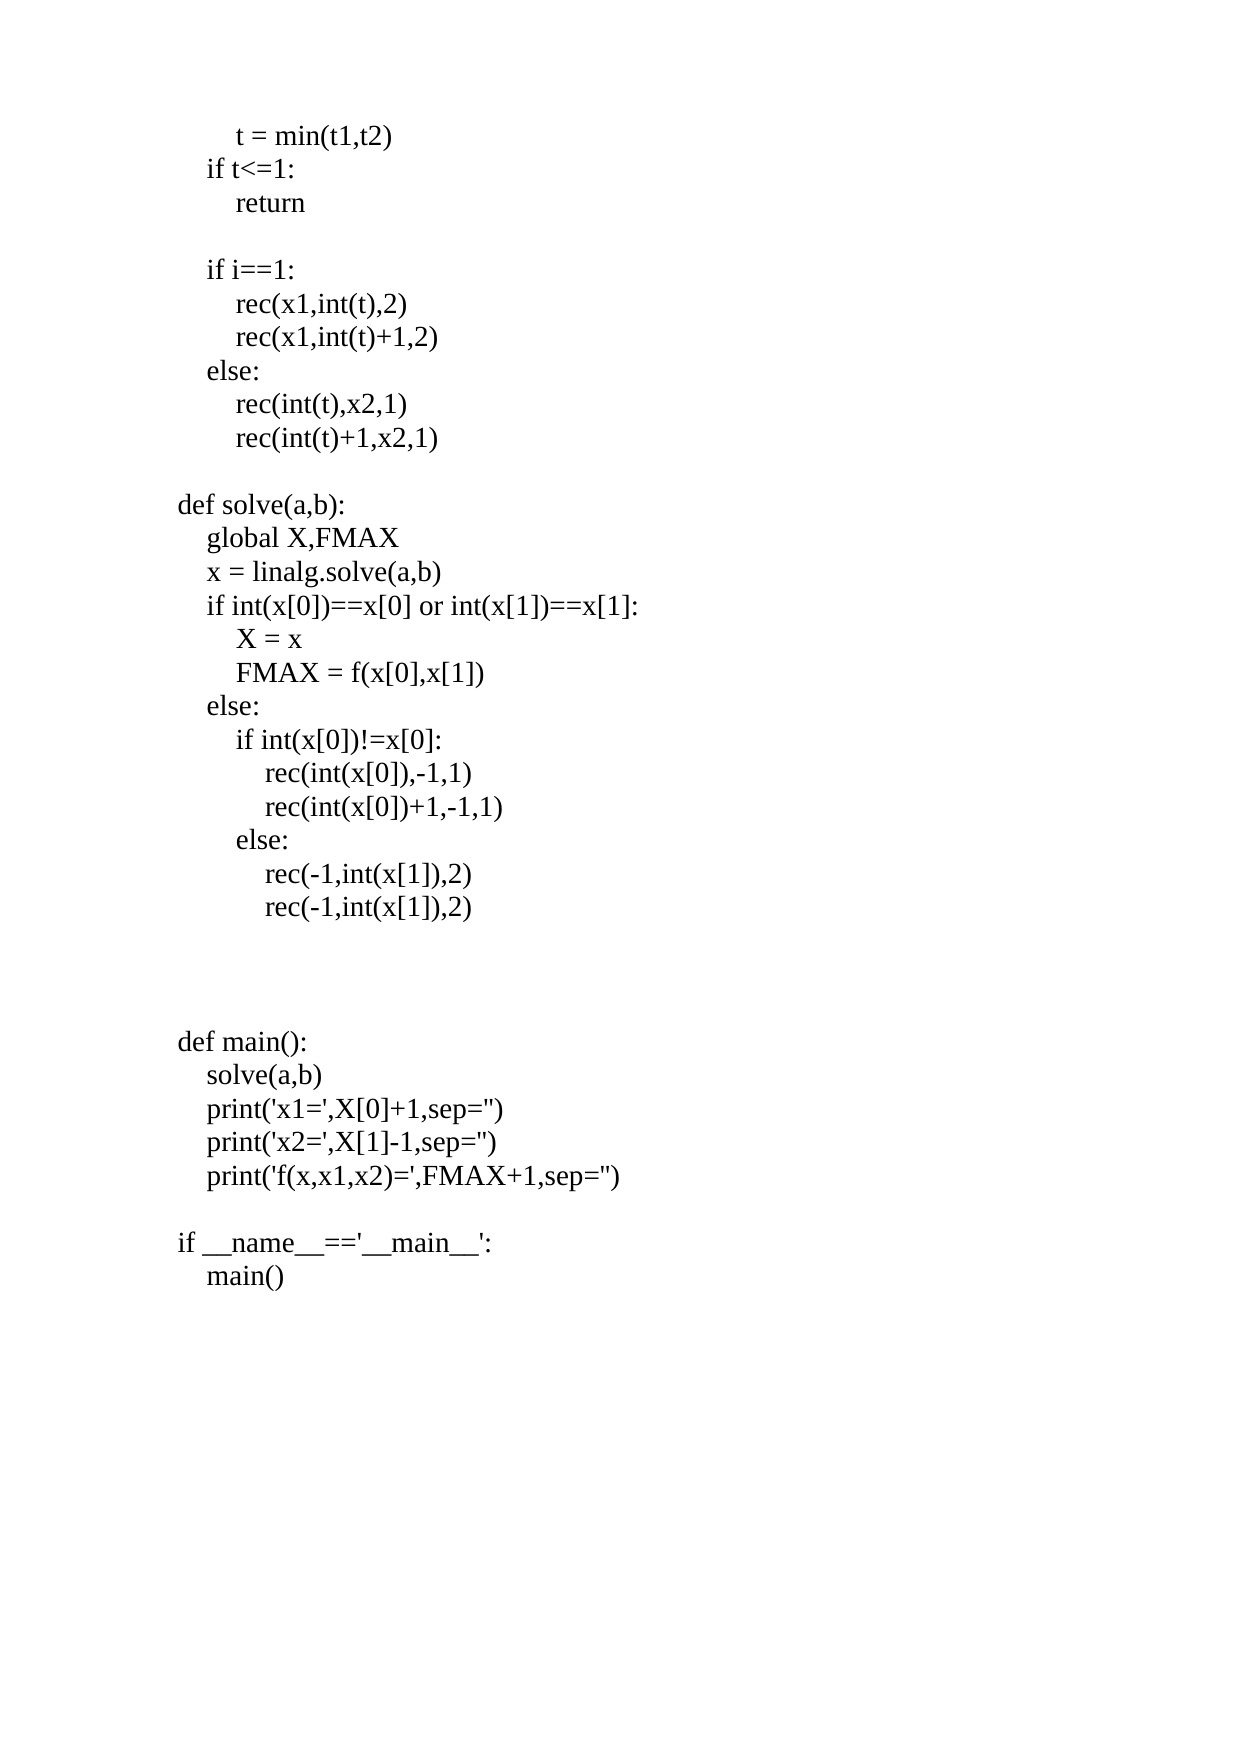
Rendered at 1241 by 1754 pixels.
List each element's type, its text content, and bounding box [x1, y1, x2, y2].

text rec(-1,int(x[1]),2) [177, 856, 1152, 889]
text def solve(a,b): [177, 487, 1152, 521]
text if i==1: [177, 252, 1152, 286]
text x = linalg.solve(a,b) [177, 554, 1152, 588]
text rec(x1,int(t)+1,2) [177, 319, 1152, 353]
text rec(int(x[0])+1,-1,1) [177, 789, 1152, 822]
text def main(): [177, 1024, 1152, 1057]
text X = x [177, 621, 1152, 655]
text return [177, 185, 1152, 219]
text main() [177, 1258, 1152, 1292]
text rec(x1,int(t),2) [177, 286, 1152, 319]
text t = min(t1,t2) [177, 118, 1152, 152]
text if int(x[0])==x[0] or int(x[1])==x[1]: [177, 588, 1152, 621]
text print('x2=',X[1]-1,sep='') [177, 1124, 1152, 1158]
text else: [177, 688, 1152, 722]
text rec(int(x[0]),-1,1) [177, 755, 1152, 789]
text rec(int(t),x2,1) [177, 386, 1152, 420]
text else: [177, 822, 1152, 856]
text if __name__=='__main__': [177, 1225, 1152, 1258]
text if t<=1: [177, 152, 1152, 185]
text print('f(x,x1,x2)=',FMAX+1,sep='') [177, 1158, 1152, 1191]
text solve(a,b) [177, 1057, 1152, 1091]
text rec(-1,int(x[1]),2) [177, 889, 1152, 923]
text if int(x[0])!=x[0]: [177, 722, 1152, 755]
text print('x1=',X[0]+1,sep='') [177, 1091, 1152, 1124]
text FMAX = f(x[0],x[1]) [177, 655, 1152, 688]
text else: [177, 353, 1152, 386]
text global X,FMAX [177, 521, 1152, 554]
text rec(int(t)+1,x2,1) [177, 420, 1152, 453]
